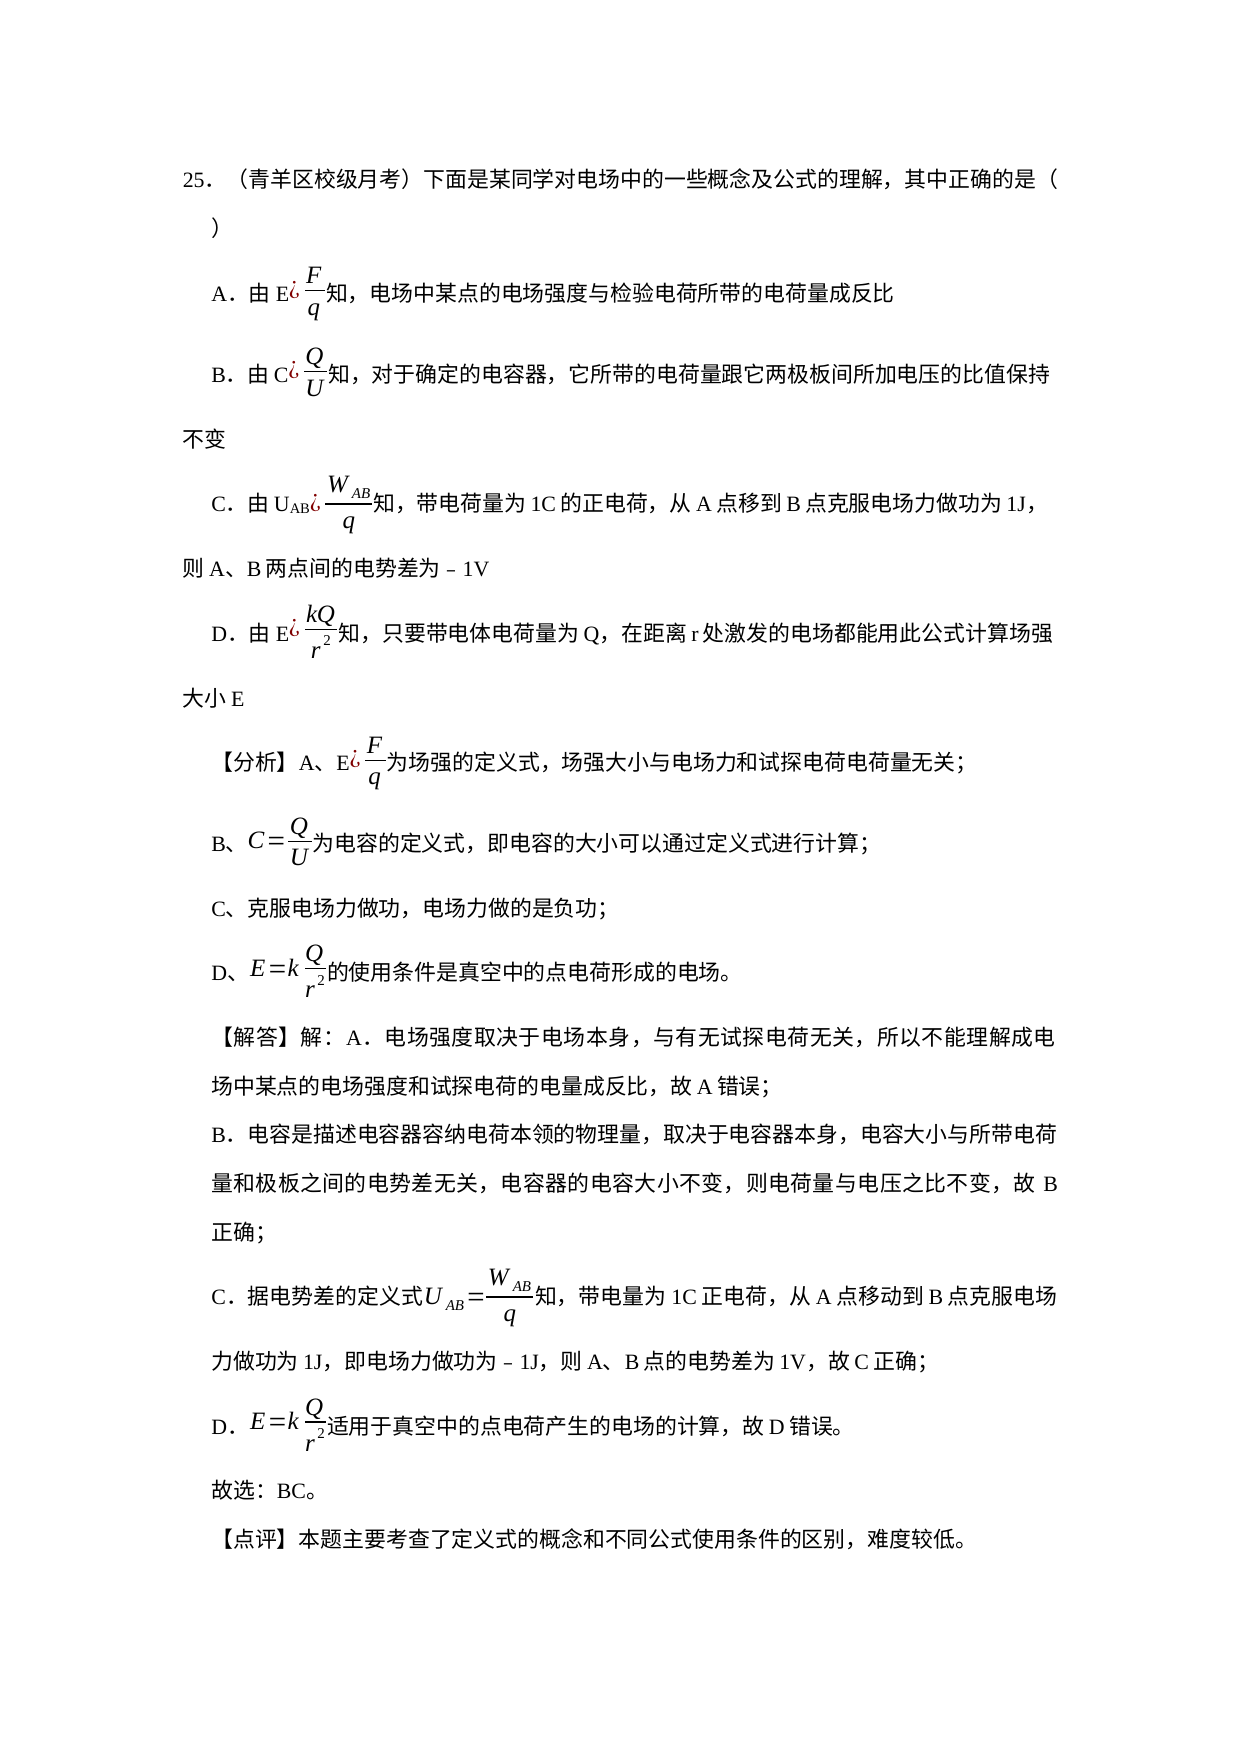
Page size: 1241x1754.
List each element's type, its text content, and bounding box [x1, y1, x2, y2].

text B．电容是描述电容器容纳电荷本领的物理量，取决于电容器本身，电容大小与所带电荷量和极板之间的电势差无关，电容器的电容大小不变，则电荷量与电压之比不变，故B正确； [211, 1117, 1058, 1247]
text D．适用于真空中的点电荷产生的电场的计算，故D错误。 [211, 1392, 1058, 1457]
text A．由 E知，电场中某点的电场强度与检验电荷所带的电荷量成反比 [183, 259, 1058, 324]
text C．由UAB知，带电荷量为1C的正电荷，从A点移到B点克服电场力做功为1J，则A、B两点间的电势差为﹣1V [183, 469, 1058, 583]
text B、为电容的定义式，即电容的大小可以通过定义式进行计算； [211, 809, 1058, 874]
text D、的使用条件是真空中的点电荷形成的电场。 [211, 939, 1058, 1004]
text B．由C知，对于确定的电容器，它所带的电荷量跟它两极板间所加电压的比值保持不变 [183, 340, 1058, 454]
text 25．（青羊区校级月考）下面是某同学对电场中的一些概念及公式的理解，其中正确的是（ ） [183, 162, 1058, 243]
text 故选：BC。 [211, 1473, 1058, 1505]
text 【解答】解：A．电场强度取决于电场本身，与有无试探电荷无关，所以不能理解成电场中某点的电场强度和试探电荷的电量成反比，故A错误； [211, 1019, 1058, 1101]
text 【点评】本题主要考查了定义式的概念和不同公式使用条件的区别，难度较低。 [211, 1521, 1058, 1554]
text C、克服电场力做功，电场力做的是负功； [211, 890, 1058, 923]
text 【分析】A、E为场强的定义式，场强大小与电场力和试探电荷电荷量无关； [211, 729, 1058, 794]
text C．据电势差的定义式知，带电量为1C正电荷，从A点移动到B点克服电场力做功为1J，即电场力做功为﹣1J，则A、B点的电势差为1V，故C正确； [211, 1262, 1058, 1376]
text D．由 E知，只要带电体电荷量为Q，在距离r处激发的电场都能用此公式计算场强大小E [183, 599, 1058, 713]
